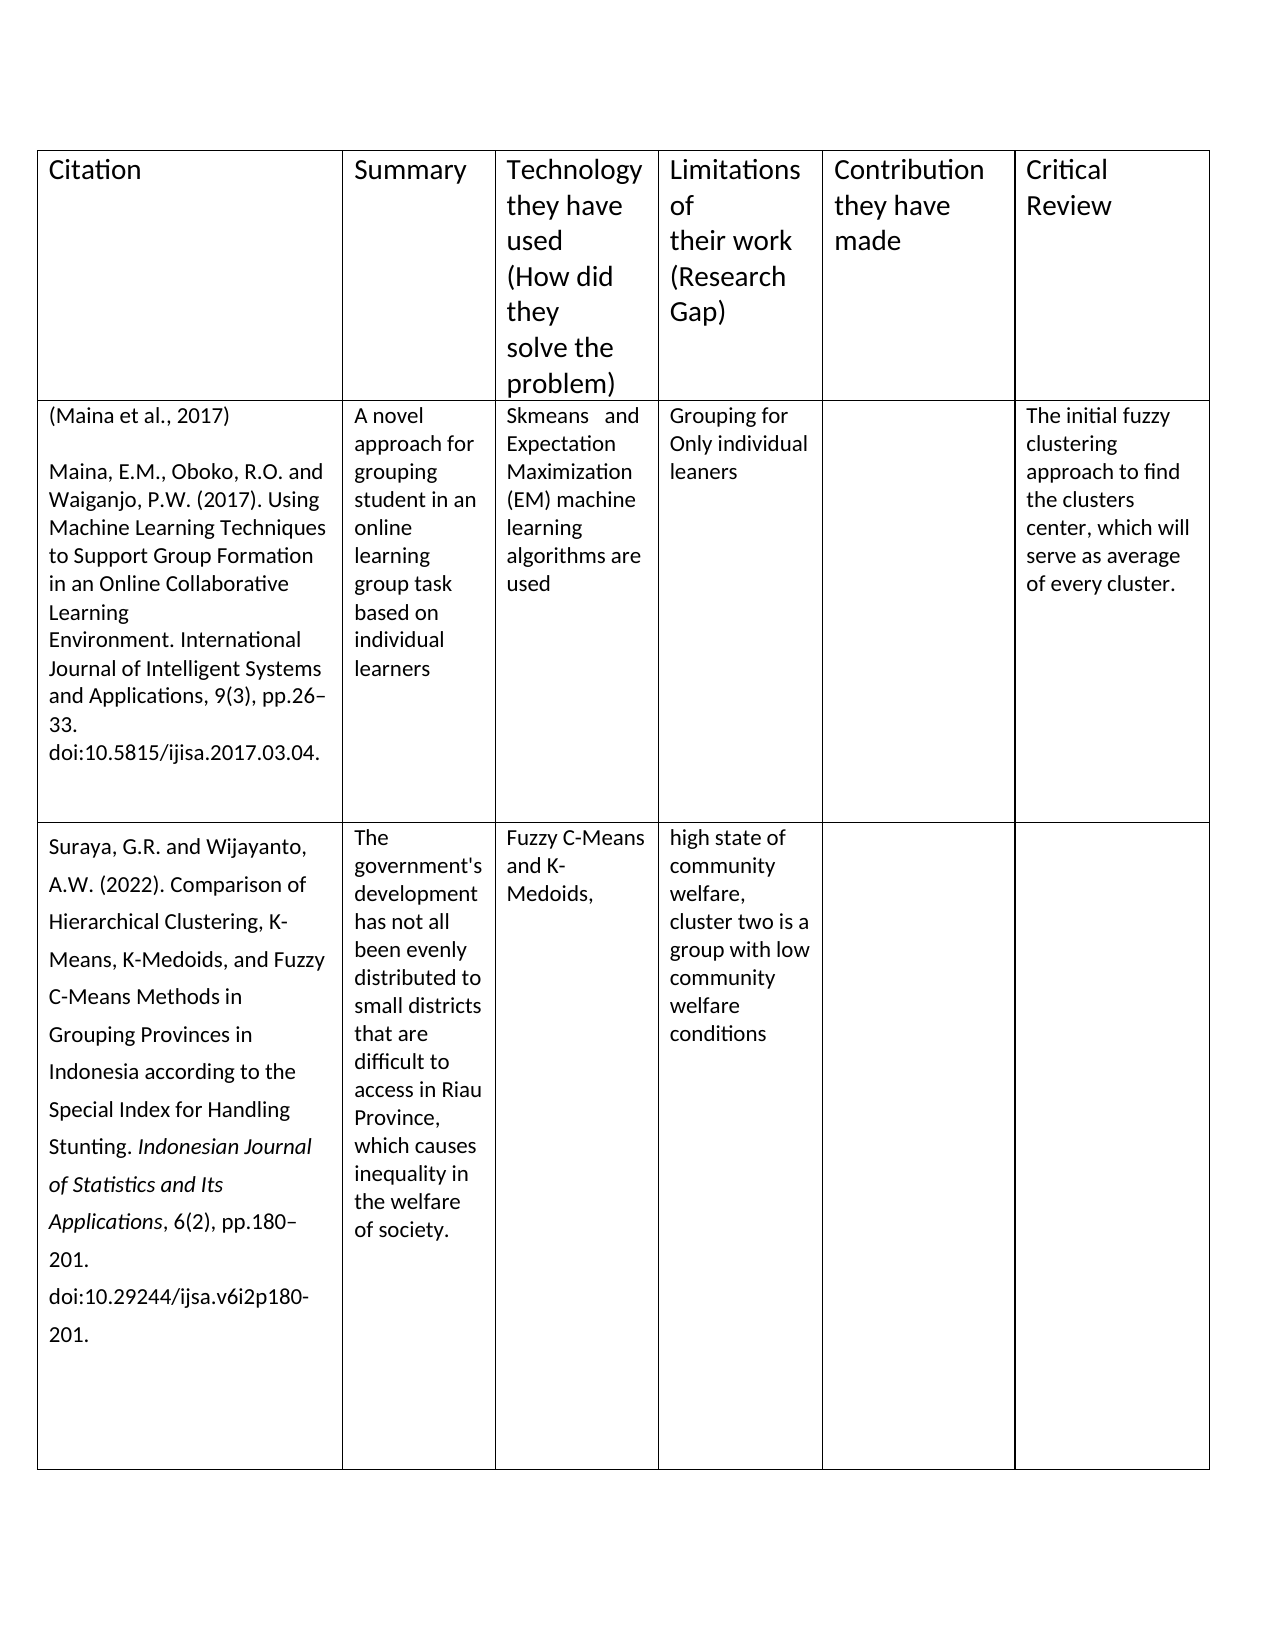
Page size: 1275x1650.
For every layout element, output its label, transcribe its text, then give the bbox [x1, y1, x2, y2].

table_cell Skmeans and Expectation Maximization (EM) machine learning algorithms are used [496, 401, 658, 822]
table_header Contribution they have made [823, 151, 1014, 400]
table_header Critical Review [1016, 151, 1209, 400]
table_cell high state of community welfare, cluster two is a group with low community welfare conditions [659, 823, 822, 1468]
table_cell [1016, 823, 1209, 1468]
table_cell The initial fuzzy clustering approach to find the clusters center, which will serve as average of every cluster. [1016, 401, 1209, 822]
table_cell The government's development has not all been evenly distributed to small districts that are difficult to access in Riau Province, which causes inequality in the welfare of society. [343, 823, 495, 1468]
table_cell Fuzzy C-Means and K-Medoids, [496, 823, 658, 1468]
table_cell Grouping for Only individual leaners [659, 401, 822, 822]
table_header Technology they have used (How did they solve the problem) [496, 151, 658, 400]
table_header Citation [38, 151, 342, 400]
table_header Limitations of their work (Research Gap) [659, 151, 822, 400]
table_cell A novel approach for grouping student in an online learning group task based on individual learners [343, 401, 495, 822]
table_cell [823, 823, 1014, 1468]
table_cell Suraya, G.R. and Wijayanto, A.W. (2022). Comparison of Hierarchical Clustering, K-Means, K-Medoids, and Fuzzy C-Means Methods in Grouping Provinces in Indonesia according to the Special Index for Handling Stunting. Indonesian Journal of Statistics and Its Applications, 6(2), pp.180–201. doi:10.29244/ijsa.v6i2p180-201. ‌ [38, 823, 342, 1468]
table_header Summary [343, 151, 495, 400]
table_cell [823, 401, 1014, 822]
